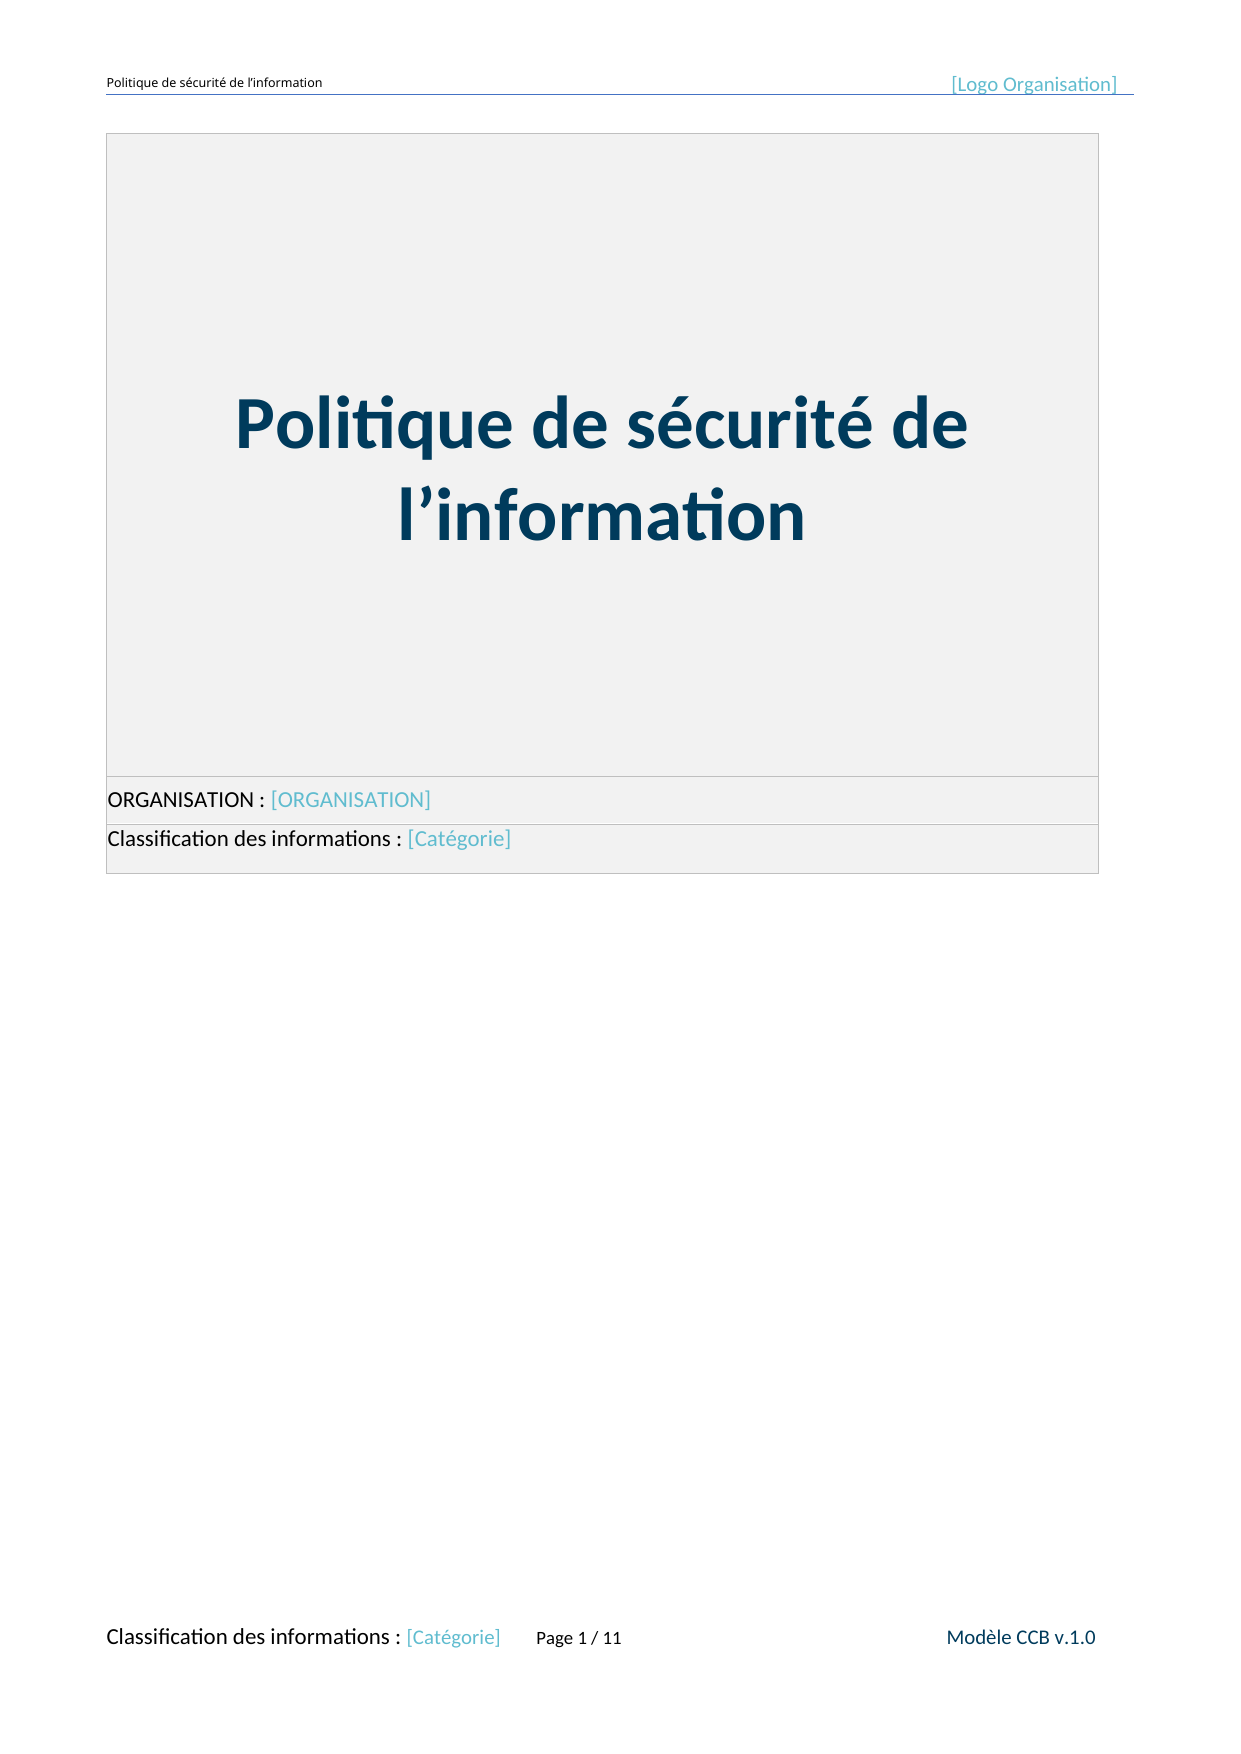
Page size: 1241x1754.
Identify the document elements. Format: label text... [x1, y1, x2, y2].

table_header Politique de sécurité de l’information [107, 134, 1098, 776]
table_cell Classification des informations : [Catégorie] [107, 825, 1098, 873]
table_cell Organisation : [Organisation] [107, 777, 1098, 823]
